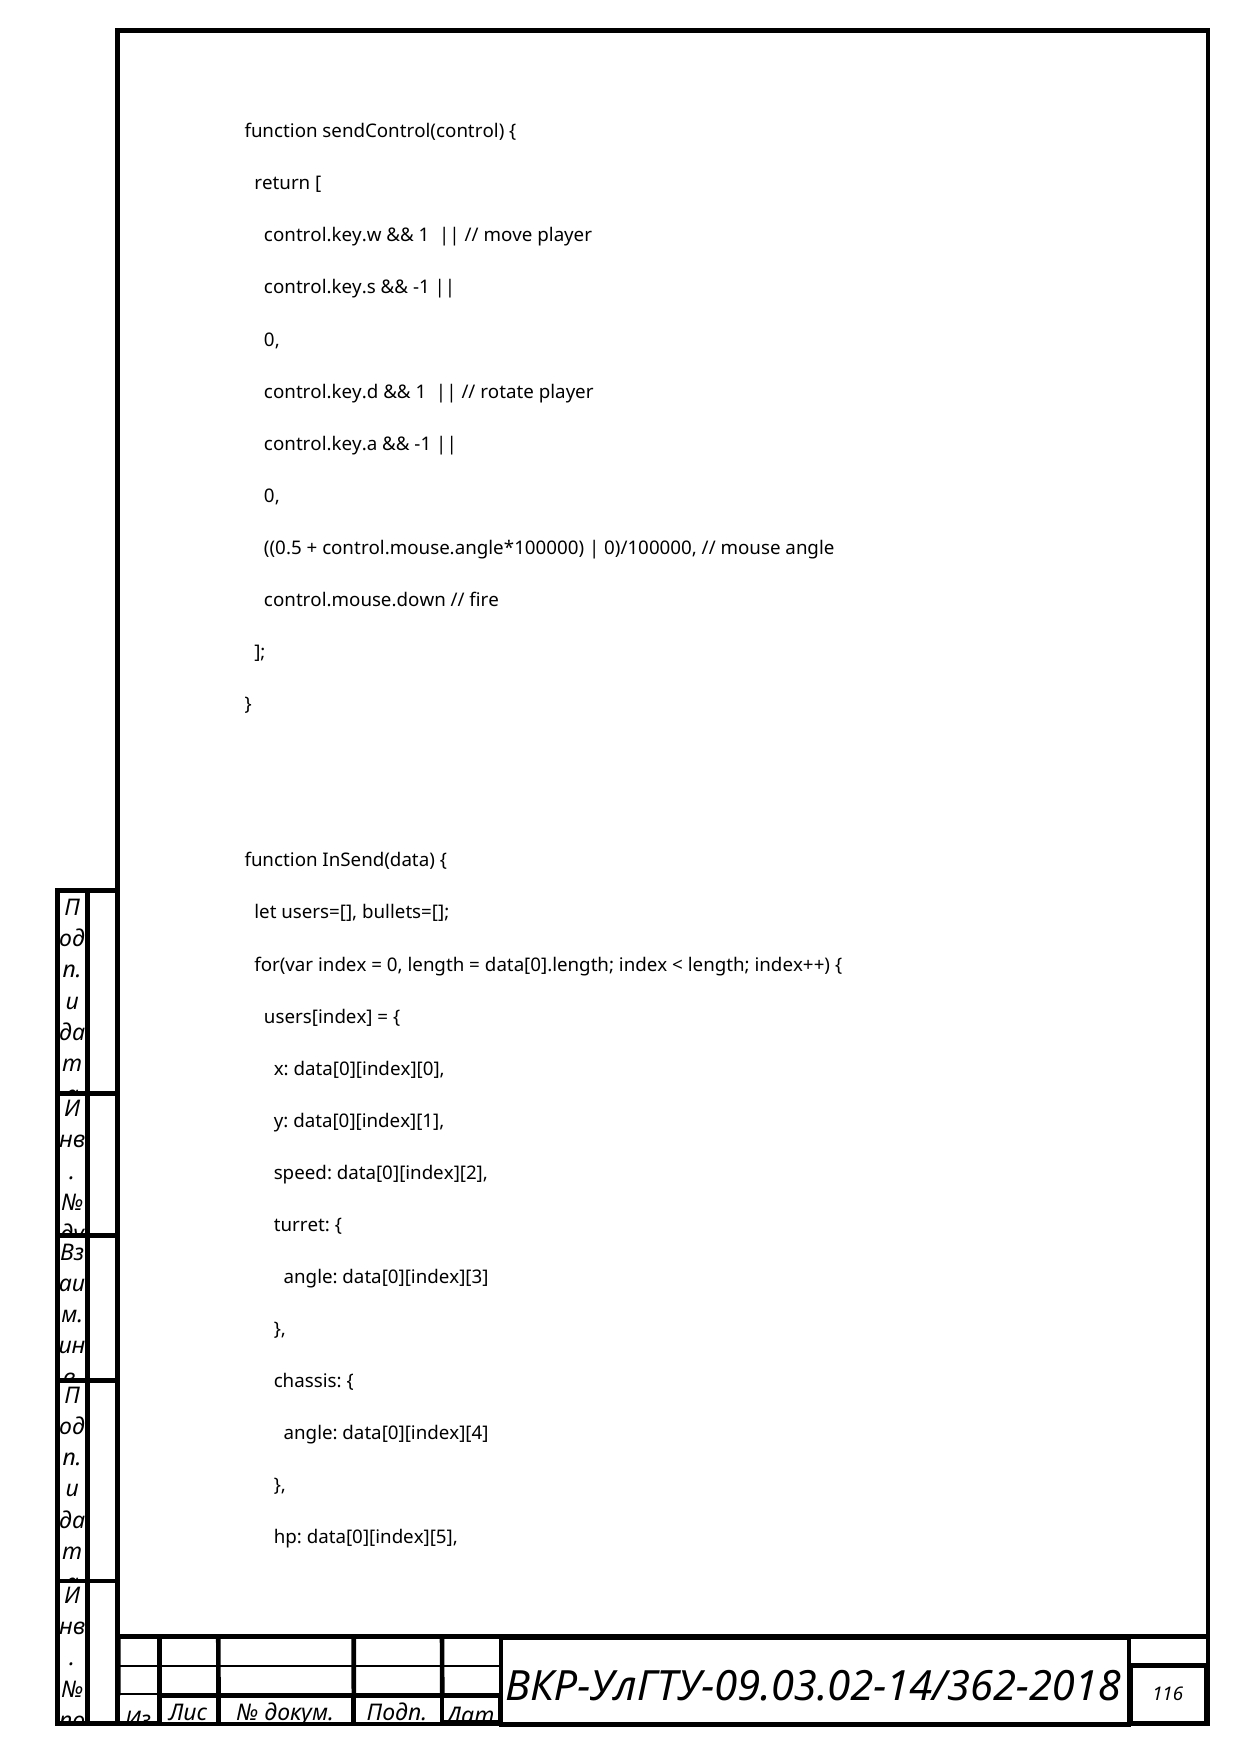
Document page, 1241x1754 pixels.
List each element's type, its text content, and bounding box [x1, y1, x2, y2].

text speed: data[0][index][2], [244, 1161, 1181, 1184]
text for(var index = 0, length = data[0].length; index < length; index++) { [244, 953, 1181, 976]
text let users=[], bullets=[]; [244, 901, 1181, 923]
text } [244, 692, 1181, 715]
text function sendControl(control) { [244, 119, 1181, 142]
text turret: { [244, 1213, 1181, 1236]
text users[index] = { [244, 1005, 1181, 1028]
text angle: data[0][index][4] [244, 1421, 1181, 1444]
text control.key.d && 1 || // rotate player [244, 380, 1181, 403]
text return [ [244, 171, 1181, 194]
text control.mouse.down // fire [244, 588, 1181, 611]
text function InSend(data) { [244, 848, 1181, 871]
text hp: data[0][index][5], [244, 1526, 1181, 1548]
text angle: data[0][index][3] [244, 1265, 1181, 1288]
text y: data[0][index][1], [244, 1109, 1181, 1132]
text x: data[0][index][0], [244, 1057, 1181, 1080]
text control.key.w && 1 || // move player [244, 223, 1181, 246]
text }, [244, 1473, 1181, 1496]
text 0, [244, 484, 1181, 507]
text ((0.5 + control.mouse.angle*100000) | 0)/100000, // mouse angle [244, 536, 1181, 559]
text 0, [244, 328, 1181, 351]
text chassis: { [244, 1369, 1181, 1392]
text control.key.s && -1 || [244, 276, 1181, 298]
text ]; [244, 640, 1181, 663]
text control.key.a && -1 || [244, 432, 1181, 455]
text }, [244, 1317, 1181, 1340]
